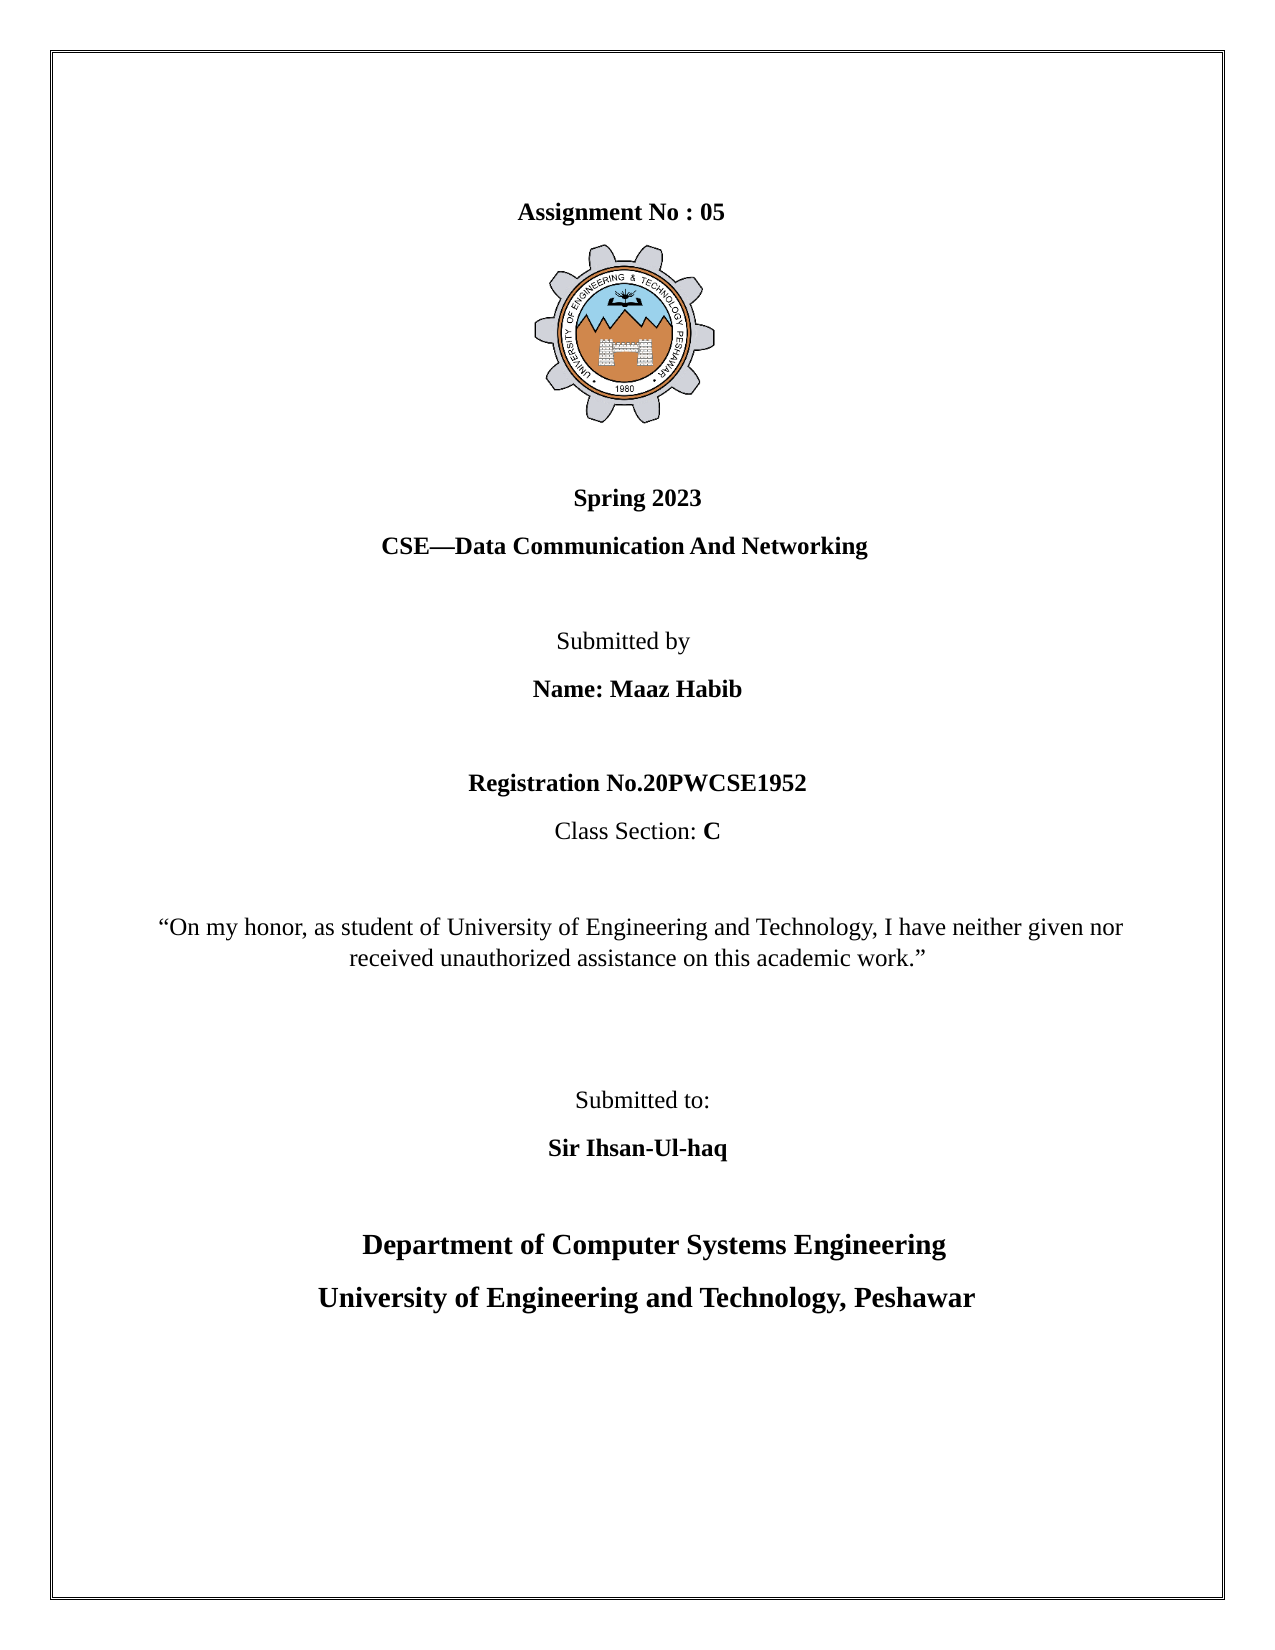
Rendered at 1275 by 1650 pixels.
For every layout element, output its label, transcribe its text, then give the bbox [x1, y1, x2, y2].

picture [531, 241, 721, 427]
text Submitted to: [150, 1085, 1125, 1114]
text Assignment No : 05 [150, 197, 1125, 226]
text Class Section: C [150, 816, 1125, 845]
text CSE—Data Communication And Networking [150, 531, 1125, 559]
text Submitted by [150, 626, 1125, 655]
text Spring 2023 [150, 483, 1125, 512]
text Department of Computer Systems Engineering [150, 1227, 1125, 1261]
text Sir Ihsan-Ul-haq [150, 1133, 1125, 1161]
text Registration No.20PWCSE1952 [150, 768, 1125, 797]
text University of Engineering and Technology, Peshawar [150, 1280, 1125, 1314]
text “On my honor, as student of University of Engineering and Technology, I have neither given nor received unauthorized assistance on this academic work.” [150, 912, 1125, 971]
text Name: Maaz Habib [150, 674, 1125, 703]
